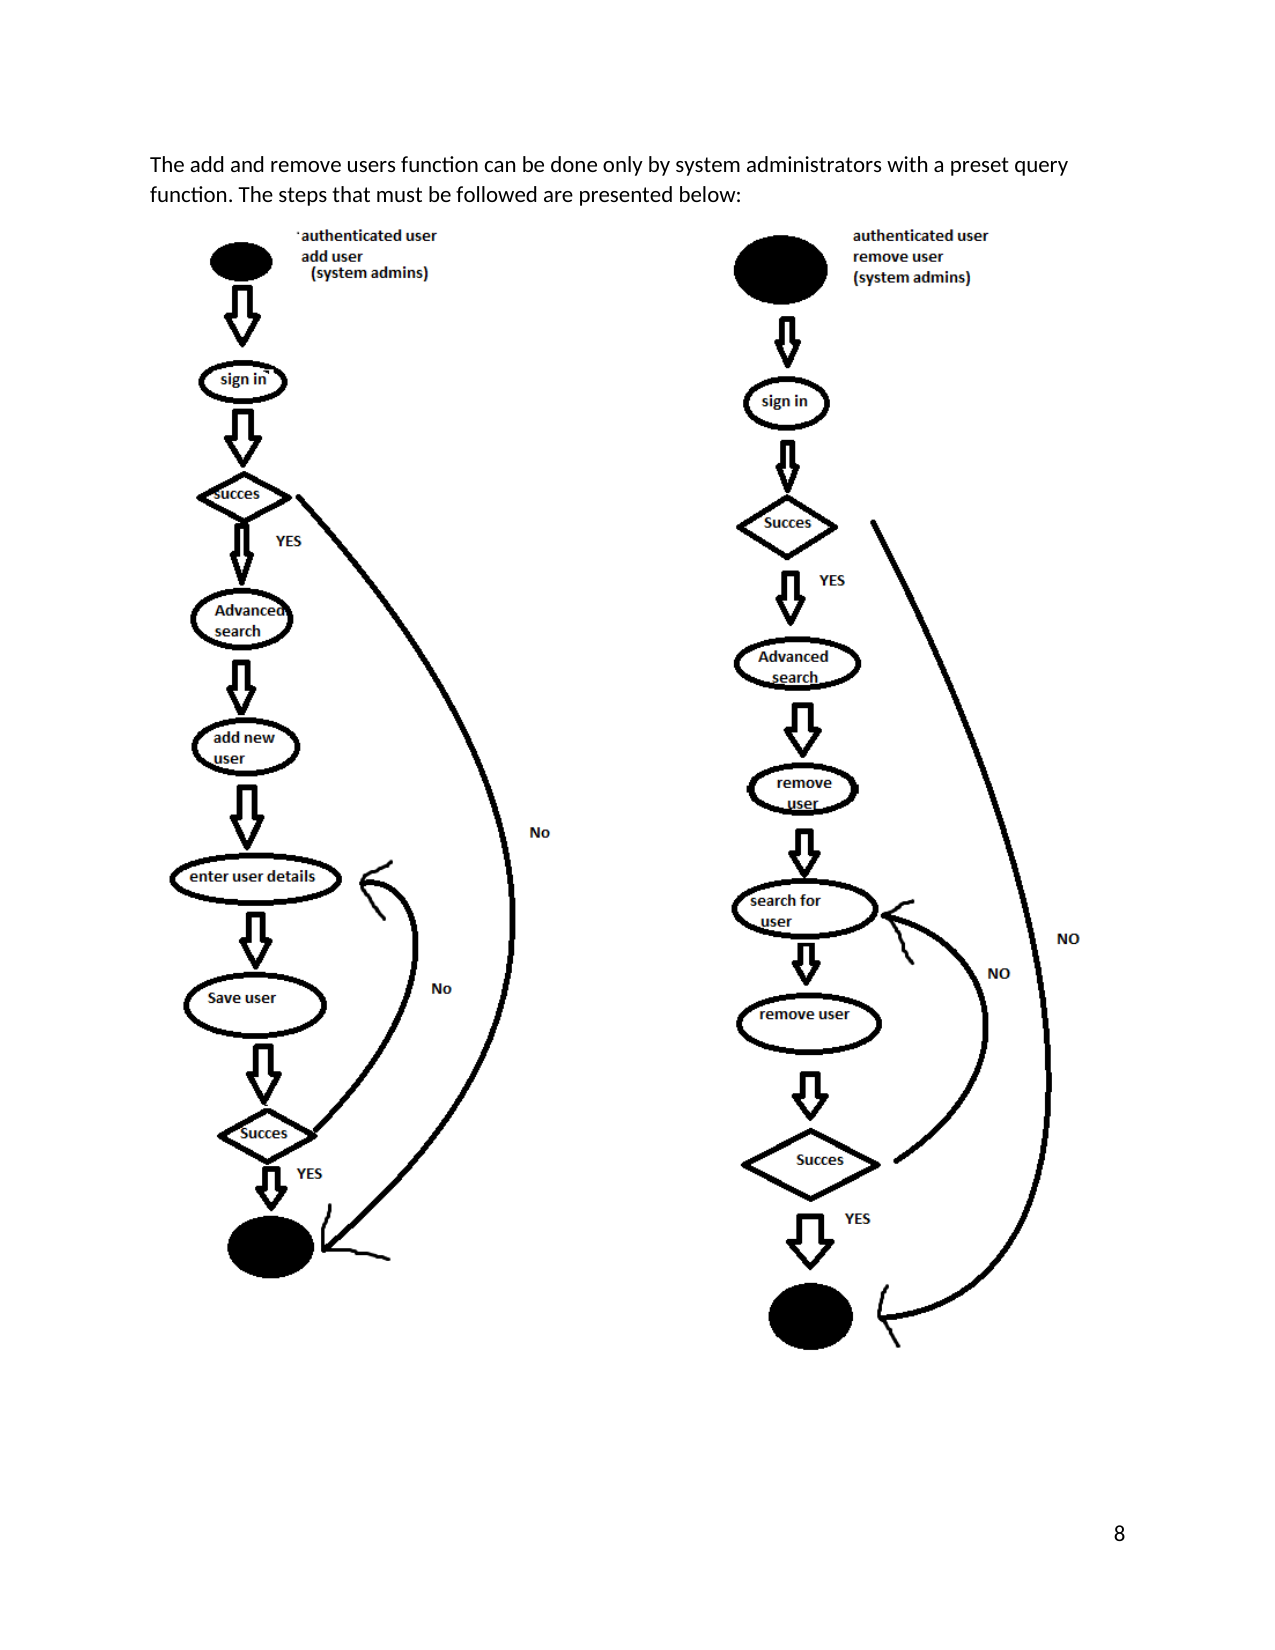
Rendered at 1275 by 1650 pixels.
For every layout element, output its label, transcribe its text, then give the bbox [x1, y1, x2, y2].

text The add and remove users function can be done only by system administrators with a preset query function. The steps that must be followed are presented below: [150, 150, 1125, 208]
picture [150, 227, 1125, 1372]
